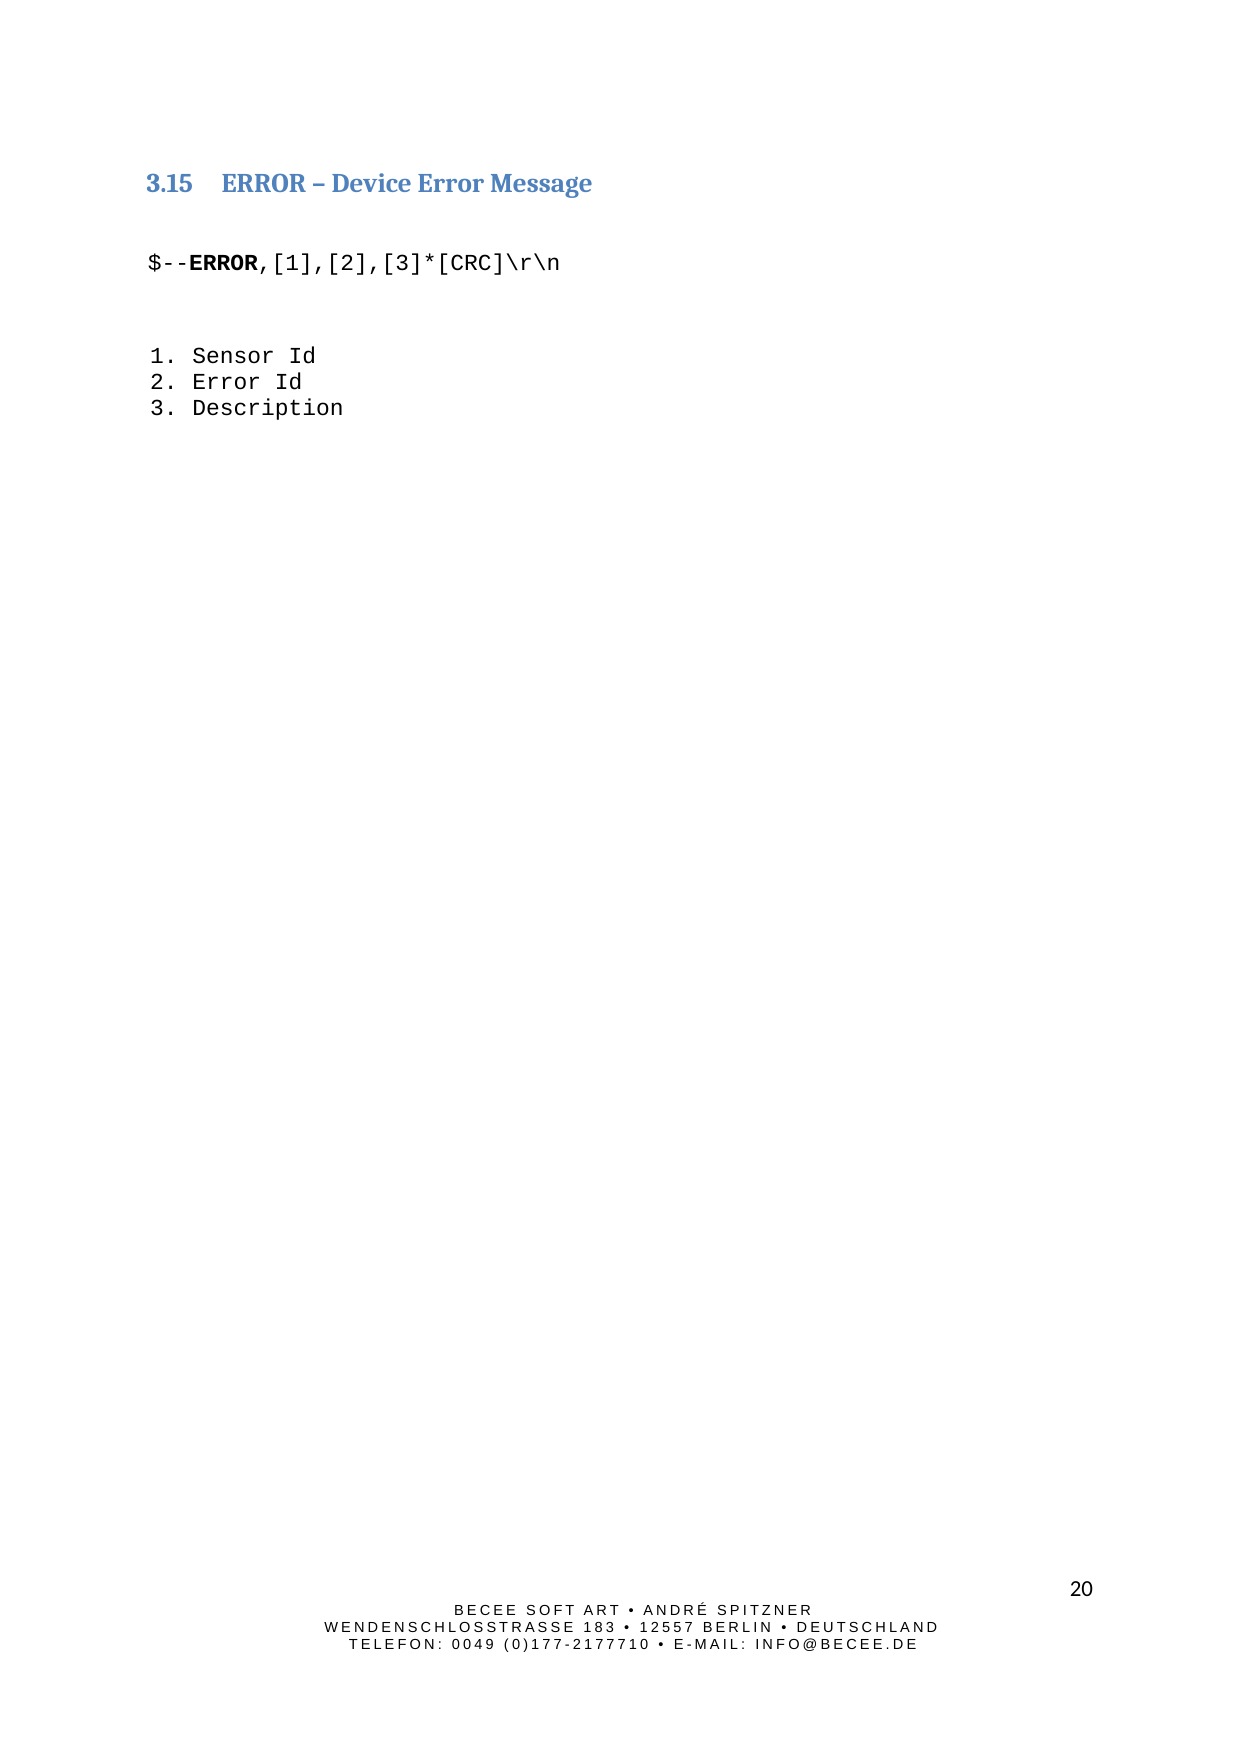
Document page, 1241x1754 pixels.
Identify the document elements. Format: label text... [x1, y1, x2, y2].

list Sensor Id [150, 344, 1093, 370]
list Error Id [150, 370, 1093, 396]
list Description [150, 396, 1093, 422]
subtitle ERROR – Device Error Message [146, 168, 1093, 199]
text $--ERROR,[1],[2],[3]*[CRC]\r\n [148, 251, 1093, 277]
